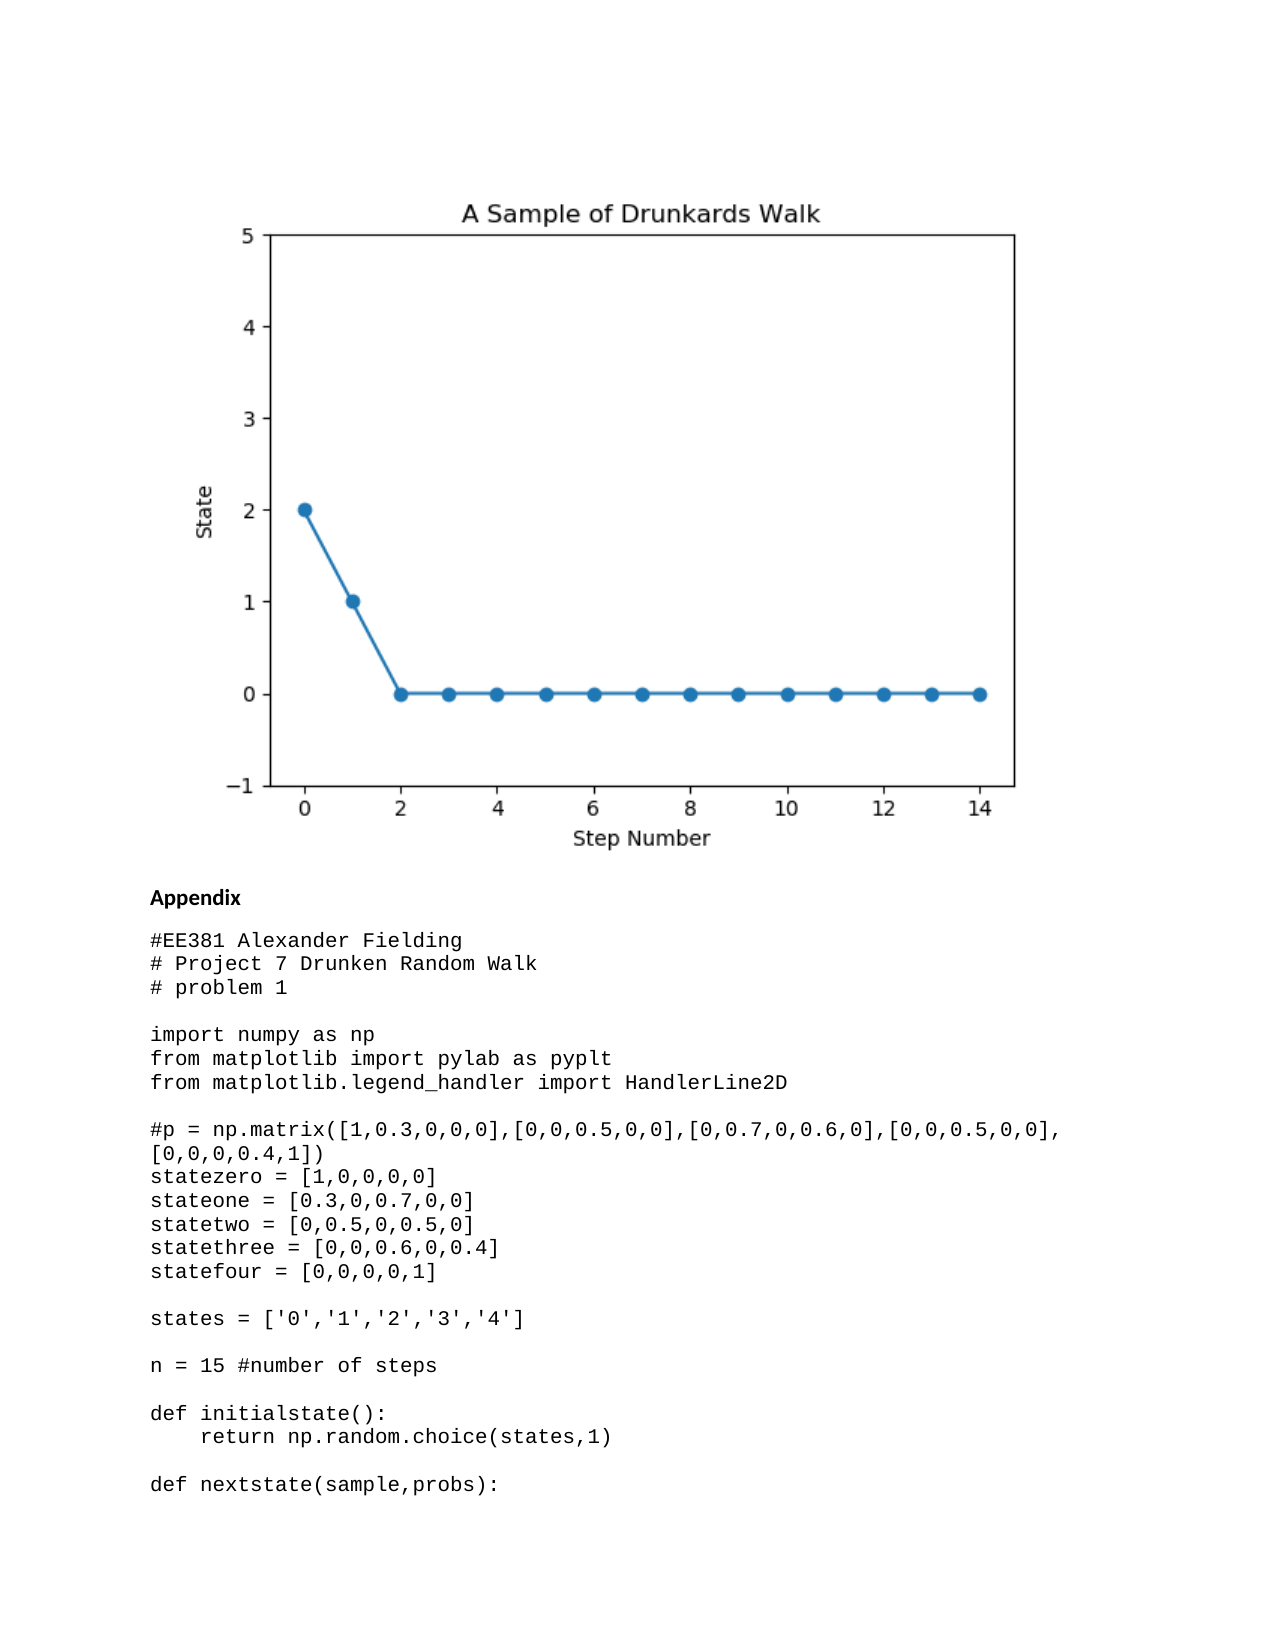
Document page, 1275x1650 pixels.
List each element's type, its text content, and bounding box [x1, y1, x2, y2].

text states = ['0','1','2','3','4'] [150, 1308, 1125, 1332]
text from matplotlib import pylab as pyplt [150, 1048, 1125, 1072]
text #p = np.matrix([1,0.3,0,0,0],[0,0,0.5,0,0],[0,0.7,0,0.6,0],[0,0,0.5,0,0],[0,0,0,0.4,1]) [150, 1119, 1125, 1166]
text statetwo = [0,0.5,0,0.5,0] [150, 1213, 1125, 1237]
text from matplotlib.legend_handler import HandlerLine2D [150, 1072, 1125, 1095]
text stateone = [0.3,0,0.7,0,0] [150, 1190, 1125, 1213]
text #EE381 Alexander Fielding [150, 930, 1125, 953]
text statezero = [1,0,0,0,0] [150, 1166, 1125, 1190]
picture [150, 150, 1110, 864]
text n = 15 #number of steps [150, 1355, 1125, 1379]
text def initialstate(): [150, 1403, 1125, 1426]
text # problem 1 [150, 977, 1125, 1001]
text # Project 7 Drunken Random Walk [150, 953, 1125, 977]
text import numpy as np [150, 1024, 1125, 1048]
text return np.random.choice(states,1) [150, 1426, 1125, 1450]
text statethree = [0,0,0.6,0,0.4] [150, 1237, 1125, 1261]
text def nextstate(sample,probs): [150, 1474, 1125, 1497]
text statefour = [0,0,0,0,1] [150, 1261, 1125, 1284]
text Appendix [150, 883, 1125, 911]
